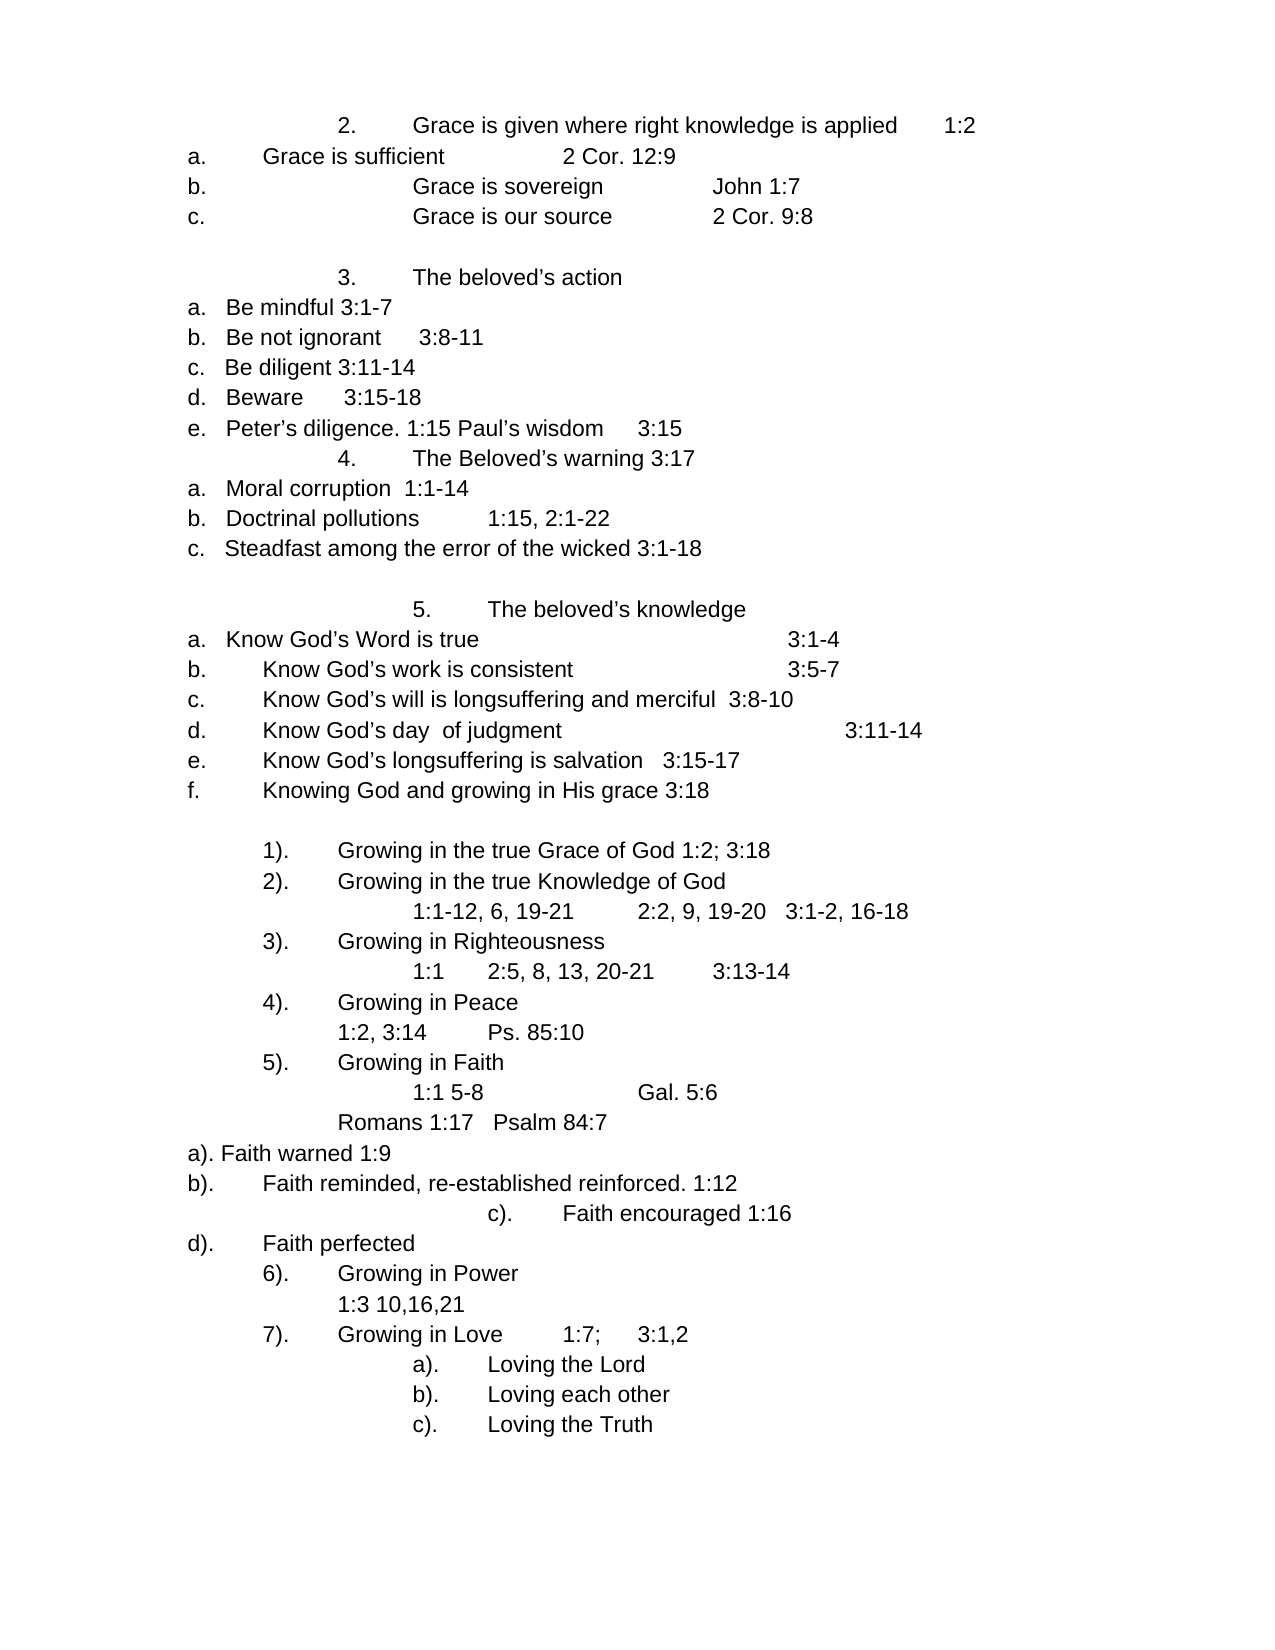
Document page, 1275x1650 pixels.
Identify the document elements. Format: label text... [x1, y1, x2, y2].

text 1:3 10,16,21 [112, 1291, 1162, 1317]
text b. Grace is sovereign John 1:7 [112, 173, 1162, 199]
text 5). Growing in Faith [112, 1049, 1162, 1075]
text 5. The beloved’s knowledge [112, 596, 1162, 622]
text c. Steadfast among the error of the wicked 3:1-18 [112, 535, 1162, 562]
text d. Beware 3:15-18 [112, 384, 1162, 411]
text a). Loving the Lord [112, 1351, 1162, 1377]
text f. Knowing God and growing in His grace 3:18 [112, 777, 1162, 803]
text e. Know God’s longsuffering is salvation 3:15-17 [112, 747, 1162, 773]
text 3. The beloved’s action [112, 263, 1162, 290]
text b. Be not ignorant 3:8-11 [112, 324, 1162, 350]
text c. Be diligent 3:11-14 [112, 354, 1162, 381]
text a. Moral corruption 1:1-14 [112, 475, 1162, 501]
text 1:2, 3:14 Ps. 85:10 [112, 1019, 1162, 1045]
text 7). Growing in Love 1:7; 3:1,2 [112, 1321, 1162, 1347]
text c). Loving the Truth [112, 1411, 1162, 1438]
text 2. Grace is given where right knowledge is applied 1:2 [112, 112, 1162, 139]
text c). Faith encouraged 1:16 [112, 1200, 1162, 1226]
text 1:1 5-8 Gal. 5:6 [112, 1079, 1162, 1106]
text Romans 1:17 Psalm 84:7 [112, 1109, 1162, 1136]
text c. Grace is our source 2 Cor. 9:8 [112, 203, 1162, 229]
text 4). Growing in Peace [112, 988, 1162, 1015]
text c. Know God’s will is longsuffering and merciful 3:8-10 [112, 686, 1162, 713]
text 1). Growing in the true Grace of God 1:2; 3:18 [112, 837, 1162, 864]
text e. Peter’s diligence. 1:15 Paul’s wisdom 3:15 [112, 414, 1162, 441]
text b). Loving each other [112, 1381, 1162, 1408]
text a). Faith warned 1:9 [112, 1139, 1162, 1166]
text b). Faith reminded, re-established reinforced. 1:12 [112, 1170, 1162, 1196]
text a. Grace is sufficient 2 Cor. 12:9 [112, 143, 1162, 169]
text 4. The Beloved’s warning 3:17 [112, 445, 1162, 471]
text a. Be mindful 3:1-7 [112, 294, 1162, 320]
text b. Doctrinal pollutions 1:15, 2:1-22 [112, 505, 1162, 532]
text 2). Growing in the true Knowledge of God [112, 868, 1162, 894]
text 1:1 2:5, 8, 13, 20-21 3:13-14 [112, 958, 1162, 985]
text a. Know God’s Word is true 3:1-4 [112, 626, 1162, 652]
text d). Faith perfected [112, 1230, 1162, 1257]
text b. Know God’s work is consistent 3:5-7 [112, 656, 1162, 683]
text d. Know God’s day of judgment 3:11-14 [112, 717, 1162, 743]
text 1:1-12, 6, 19-21 2:2, 9, 19-20 3:1-2, 16-18 [112, 898, 1162, 924]
text 3). Growing in Righteousness [112, 928, 1162, 954]
text 6). Growing in Power [112, 1260, 1162, 1287]
